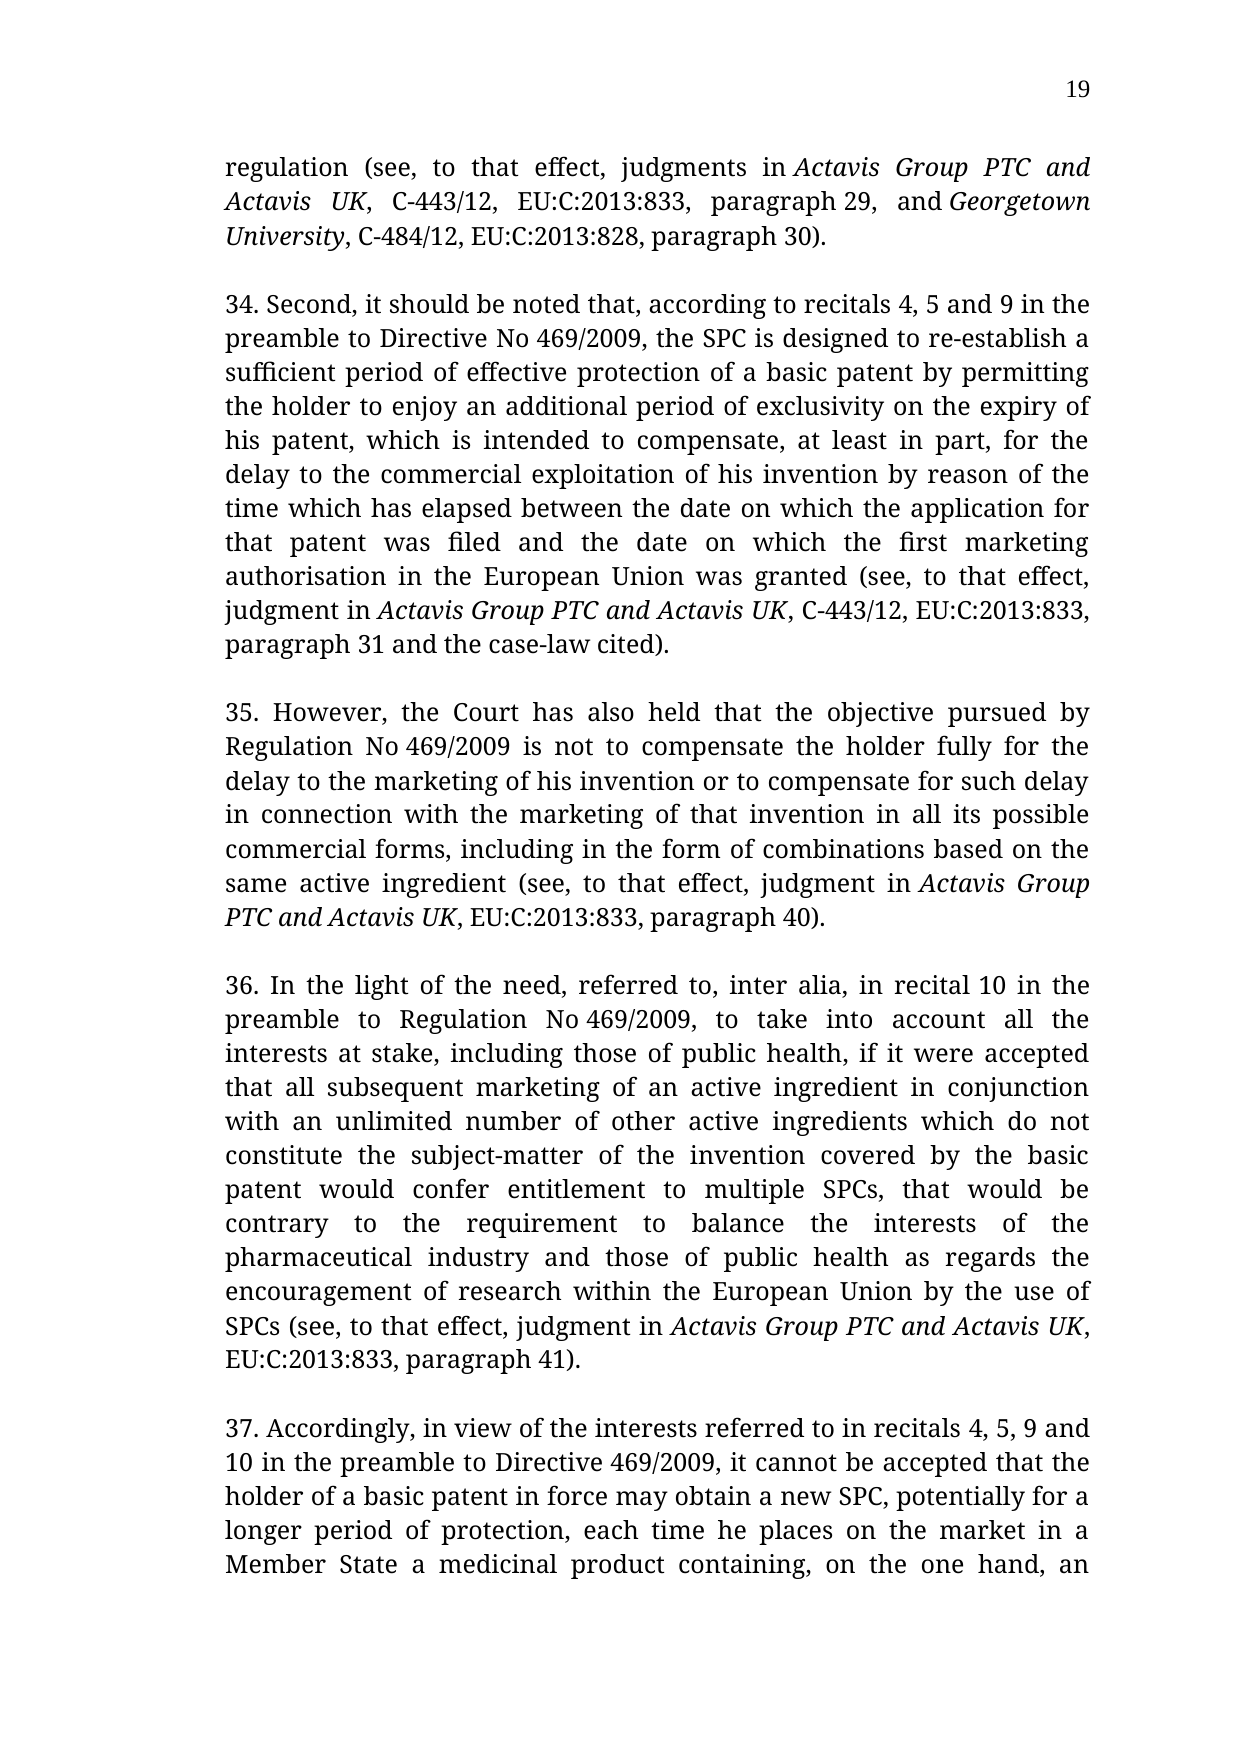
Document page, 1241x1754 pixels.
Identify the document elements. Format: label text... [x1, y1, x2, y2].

text 34. Second, it should be noted that, according to recitals 4, 5 and 9 in the preamble to Directive No 469/2009, the SPC is designed to re-establish a sufficient period of effective protection of a basic patent by permitting the holder to enjoy an additional period of exclusivity on the expiry of his patent, which is intended to compensate, at least in part, for the delay to the commercial exploitation of his invention by reason of the time which has elapsed between the date on which the application for that patent was filed and the date on which the first marketing authorisation in the European Union was granted (see, to that effect, judgment in Actavis Group PTC and Actavis UK, C-443/12, EU:C:2013:833, paragraph 31 and the case-law cited). [225, 286, 1090, 661]
text 35. However, the Court has also held that the objective pursued by Regulation No 469/2009 is not to compensate the holder fully for the delay to the marketing of his invention or to compensate for such delay in connection with the marketing of that invention in all its possible commercial forms, including in the form of combinations based on the same active ingredient (see, to that effect, judgment in Actavis Group PTC and Actavis UK, EU:C:2013:833, paragraph 40). [225, 695, 1090, 933]
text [225, 150, 1090, 252]
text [225, 1410, 1090, 1581]
text 36. In the light of the need, referred to, inter alia, in recital 10 in the preamble to Regulation No 469/2009, to take into account all the interests at stake, including those of public health, if it were accepted that all subsequent marketing of an active ingredient in conjunction with an unlimited number of other active ingredients which do not constitute the subject-matter of the invention covered by the basic patent would confer entitlement to multiple SPCs, that would be contrary to the requirement to balance the interests of the pharmaceutical industry and those of public health as regards the encouragement of research within the European Union by the use of SPCs (see, to that effect, judgment in Actavis Group PTC and Actavis UK, EU:C:2013:833, paragraph 41). [225, 967, 1090, 1376]
